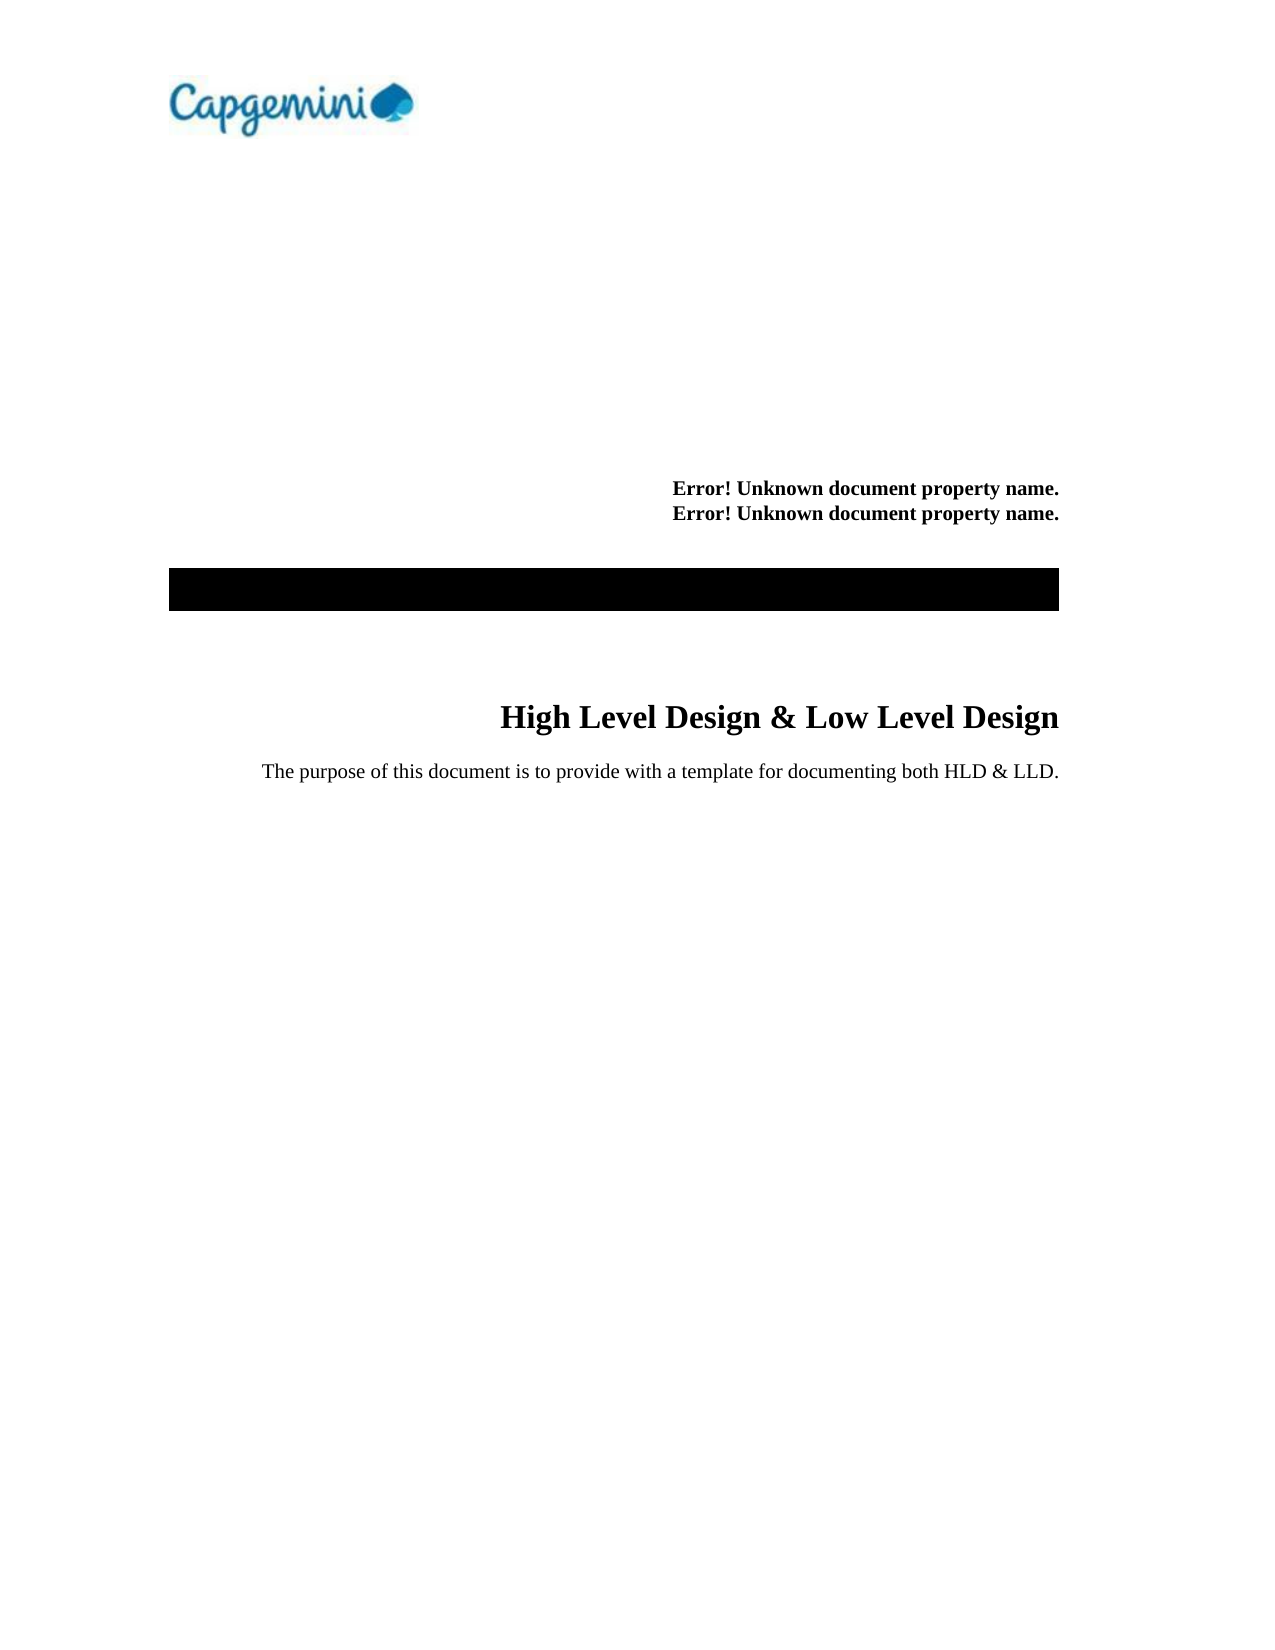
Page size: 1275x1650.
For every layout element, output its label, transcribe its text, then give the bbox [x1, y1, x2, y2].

text Error! Unknown document property name. [169, 500, 1059, 524]
text Error! Unknown document property name. [169, 476, 1059, 500]
picture [168, 75, 419, 139]
title High Level Design & Low Level Design [169, 697, 1059, 735]
text The purpose of this document is to provide with a template for documenting both HLD & LLD. [169, 759, 1059, 783]
